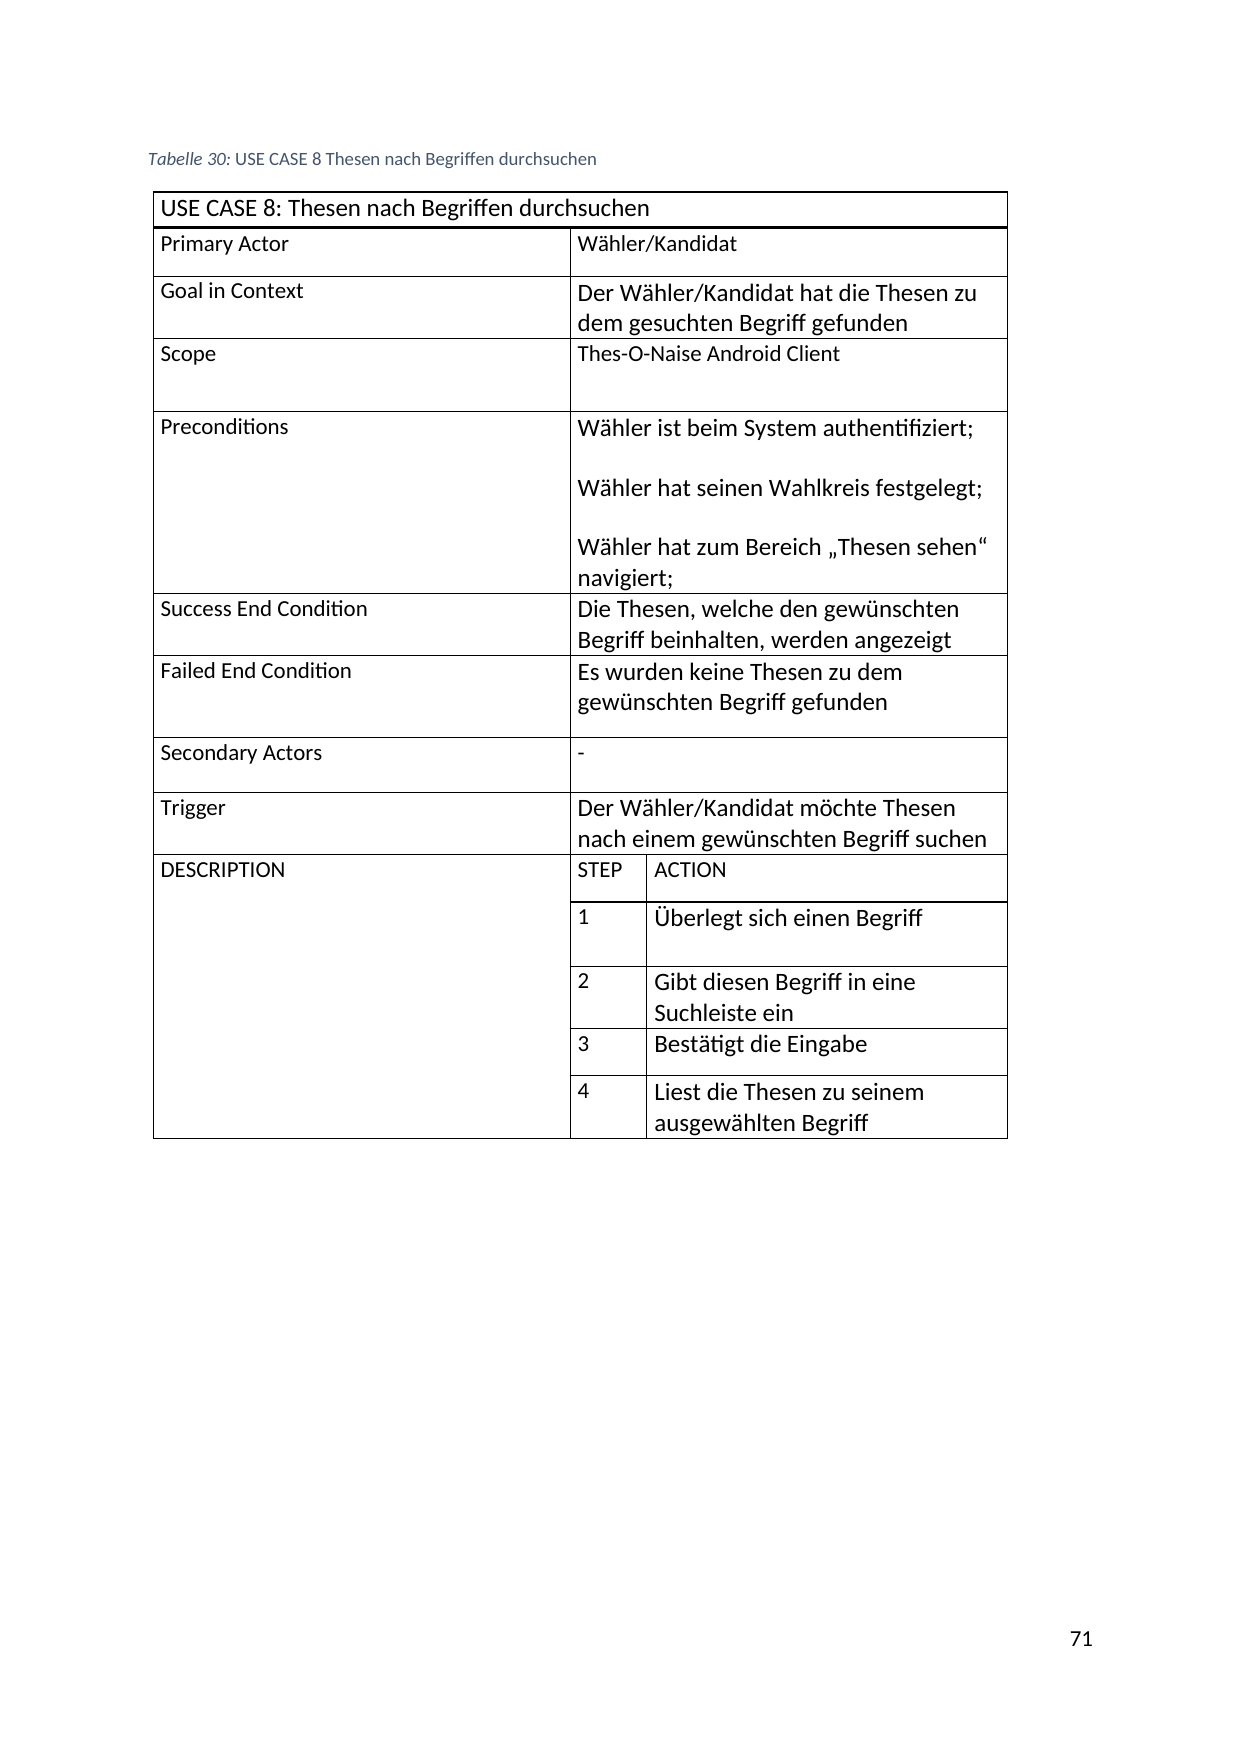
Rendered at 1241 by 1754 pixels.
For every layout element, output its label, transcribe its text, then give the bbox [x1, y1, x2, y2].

table_cell STEP [571, 855, 646, 901]
text Tabelle 30: USE CASE 8 Thesen nach Begriffen durchsuchen [148, 148, 1093, 171]
table_cell Es wurden keine Thesen zu dem gewünschten Begriff gefunden [571, 656, 1007, 737]
table_cell Überlegt sich einen Begriff [647, 903, 1007, 966]
table_cell Trigger [154, 793, 570, 854]
table_header USE CASE 8: Thesen nach Begriffen durchsuchen [154, 193, 1007, 226]
table_cell Preconditions [154, 412, 570, 593]
table_cell Goal in Context [154, 277, 570, 338]
table_cell Wähler ist beim System authentifiziert; Wähler hat seinen Wahlkreis festgelegt; Wähler hat zum Bereich „Thesen sehen“ navigiert; [571, 412, 1007, 593]
table_cell DESCRIPTION [154, 855, 570, 1137]
table_cell Thes-O-Naise Android Client [571, 339, 1007, 411]
table_cell Secondary Actors [154, 738, 570, 792]
table_cell Gibt diesen Begriff in eine Suchleiste ein [647, 967, 1007, 1028]
table_cell Scope [154, 339, 570, 411]
table_cell ACTION [647, 855, 1007, 901]
table_cell Wähler/Kandidat [571, 229, 1007, 276]
table_cell Bestätigt die Eingabe [647, 1029, 1007, 1075]
table_cell Success End Condition [154, 594, 570, 655]
table_cell Liest die Thesen zu seinem ausgewählten Begriff [647, 1076, 1007, 1137]
table_cell 1 [571, 903, 646, 966]
table_cell 3 [571, 1029, 646, 1075]
table_cell Die Thesen, welche den gewünschten Begriff beinhalten, werden angezeigt [571, 594, 1007, 655]
table_cell Failed End Condition [154, 656, 570, 737]
table_cell 4 [571, 1076, 646, 1137]
table_cell Der Wähler/Kandidat hat die Thesen zu dem gesuchten Begriff gefunden [571, 277, 1007, 338]
table_cell - [571, 738, 1007, 792]
table_cell Primary Actor [154, 229, 570, 276]
table_cell Der Wähler/Kandidat möchte Thesen nach einem gewünschten Begriff suchen [571, 793, 1007, 854]
table_cell 2 [571, 967, 646, 1028]
